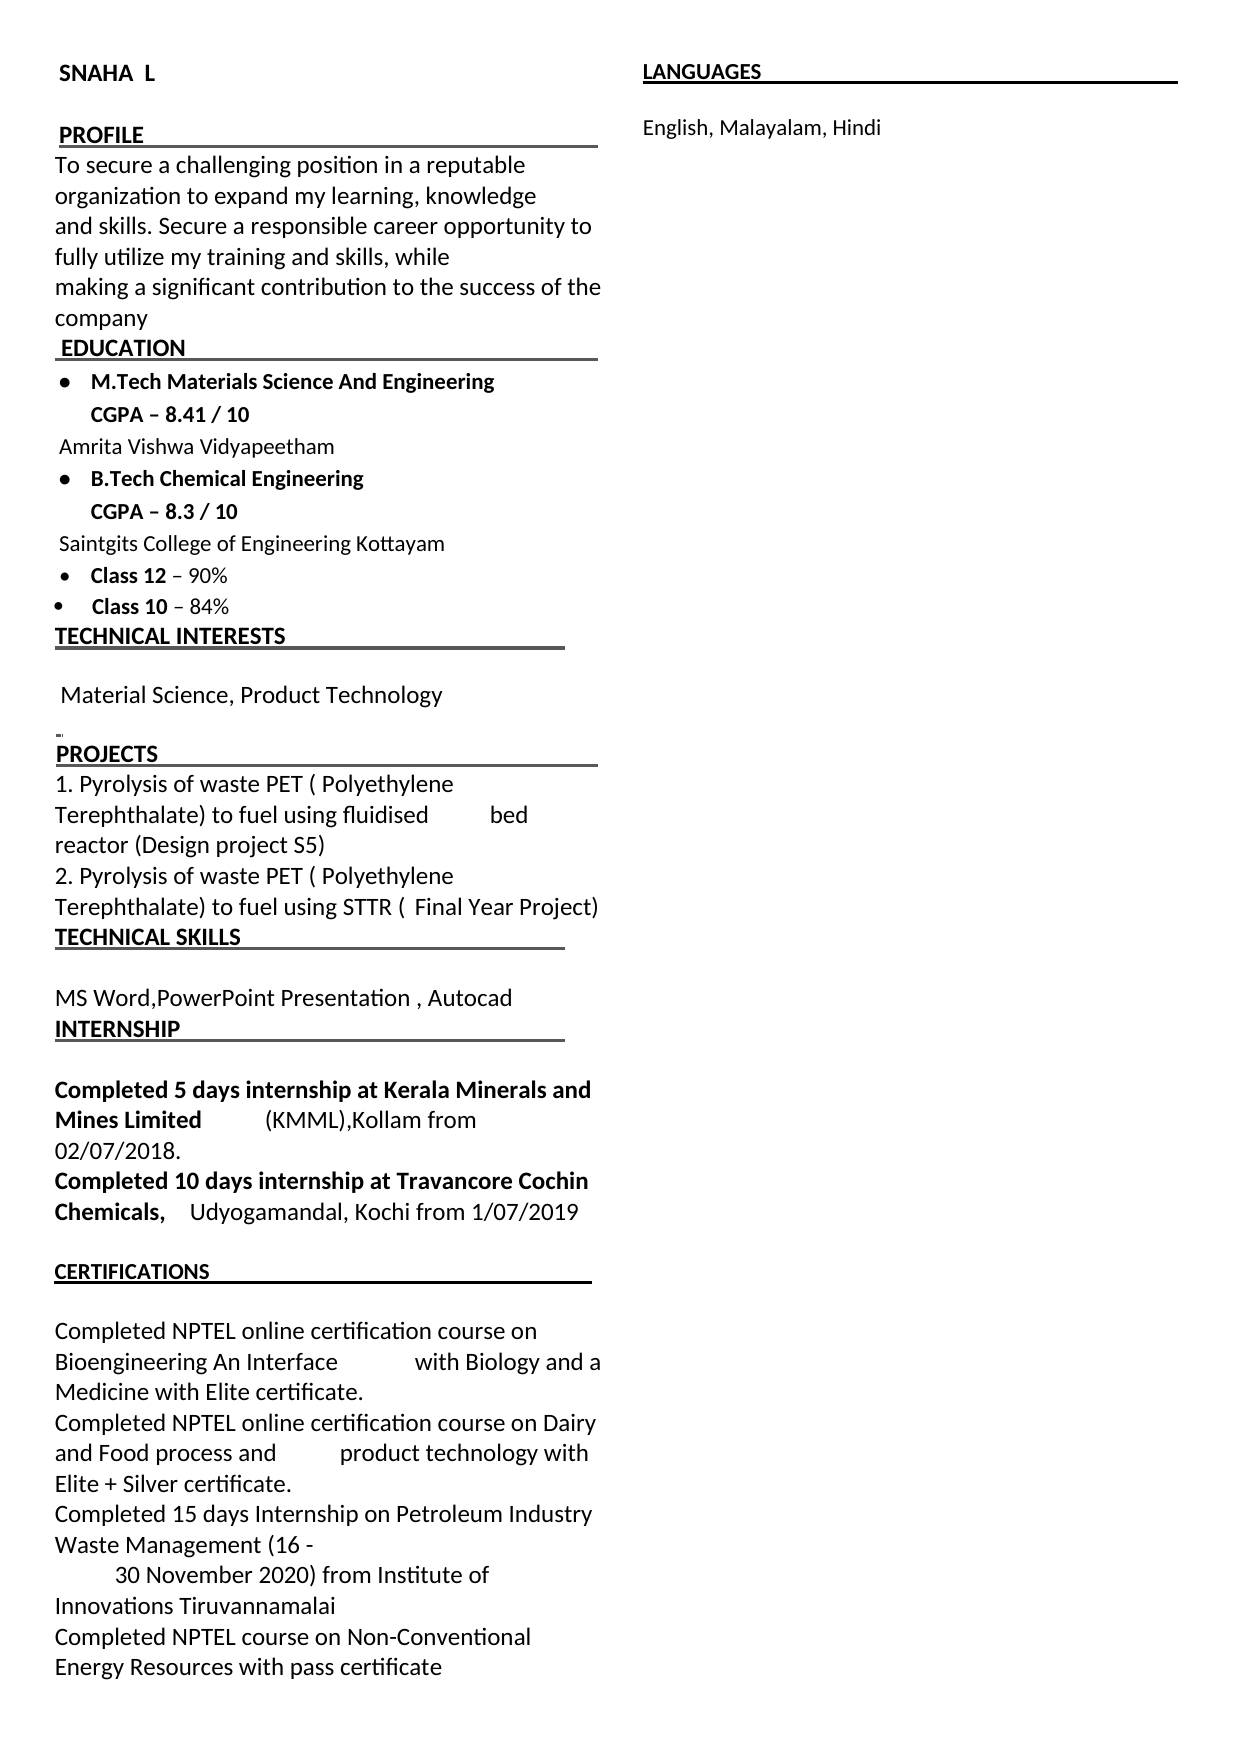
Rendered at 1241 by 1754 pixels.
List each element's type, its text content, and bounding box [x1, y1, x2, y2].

text CGPA – 8.41 / 10 [91, 400, 602, 428]
text Completed NPTEL online certification course on Bioengineering An Interface with Biology and a Medicine with Elite certificate. [54, 1315, 602, 1407]
text TECHNICAL SKILLS [54, 921, 602, 952]
list B.Tech Chemical Engineering [59, 464, 602, 492]
text Material Science, Product Technology [54, 679, 602, 709]
text INTERNSHIP [54, 1013, 602, 1043]
text 1. Pyrolysis of waste PET ( Polyethylene Terephthalate) to fuel using fluidised bed reactor (Design project S5) 2. Pyrolysis of waste PET ( Polyethylene Terephthalate) to fuel using STTR ( Final Year Project) [54, 768, 602, 921]
text PROFILE [59, 119, 602, 149]
text English, Malayalam, Hindi [643, 113, 1198, 141]
text PROJECTS [56, 738, 602, 768]
list Saintgits College of Engineering Kottayam [59, 529, 602, 557]
text CGPA – 8.3 / 10 [91, 497, 602, 525]
text LANGUAGES [643, 57, 1198, 85]
list Amrita Vishwa Vidyapeetham [59, 432, 602, 460]
text SNAHA L [39, 57, 602, 87]
text and skills. Secure a responsible career opportunity to fully utilize my training and skills, while [54, 210, 602, 271]
text Completed 5 days internship at Kerala Minerals and Mines Limited (KMML),Kollam from 02/07/2018. [54, 1074, 602, 1165]
text EDUCATION [54, 332, 602, 363]
list M.Tech Materials Science And Engineering [59, 367, 602, 395]
text making a significant contribution to the success of the company [54, 271, 602, 332]
list Class 12 – 90% [59, 562, 602, 589]
text 30 November 2020) from Institute of Innovations Tiruvannamalai [54, 1559, 602, 1621]
text Completed 10 days internship at Travancore Cochin Chemicals, Udyogamandal, Kochi from 1/07/2019 [54, 1165, 602, 1226]
text TECHNICAL INTERESTS [54, 620, 602, 651]
text MS Word,PowerPoint Presentation , Autocad [54, 982, 602, 1013]
text CERTIFICATIONS [54, 1257, 602, 1285]
text Completed 15 days Internship on Petroleum Industry Waste Management (16 - [54, 1498, 602, 1559]
list Class 10 – 84% [54, 589, 602, 620]
text Completed NPTEL course on Non-Conventional Energy Resources with pass certificate [54, 1621, 602, 1682]
text To secure a challenging position in a reputable organization to expand my learning, knowledge [54, 149, 602, 210]
text Completed NPTEL online certification course on Dairy and Food process and product technology with Elite + Silver certificate. [54, 1407, 602, 1498]
